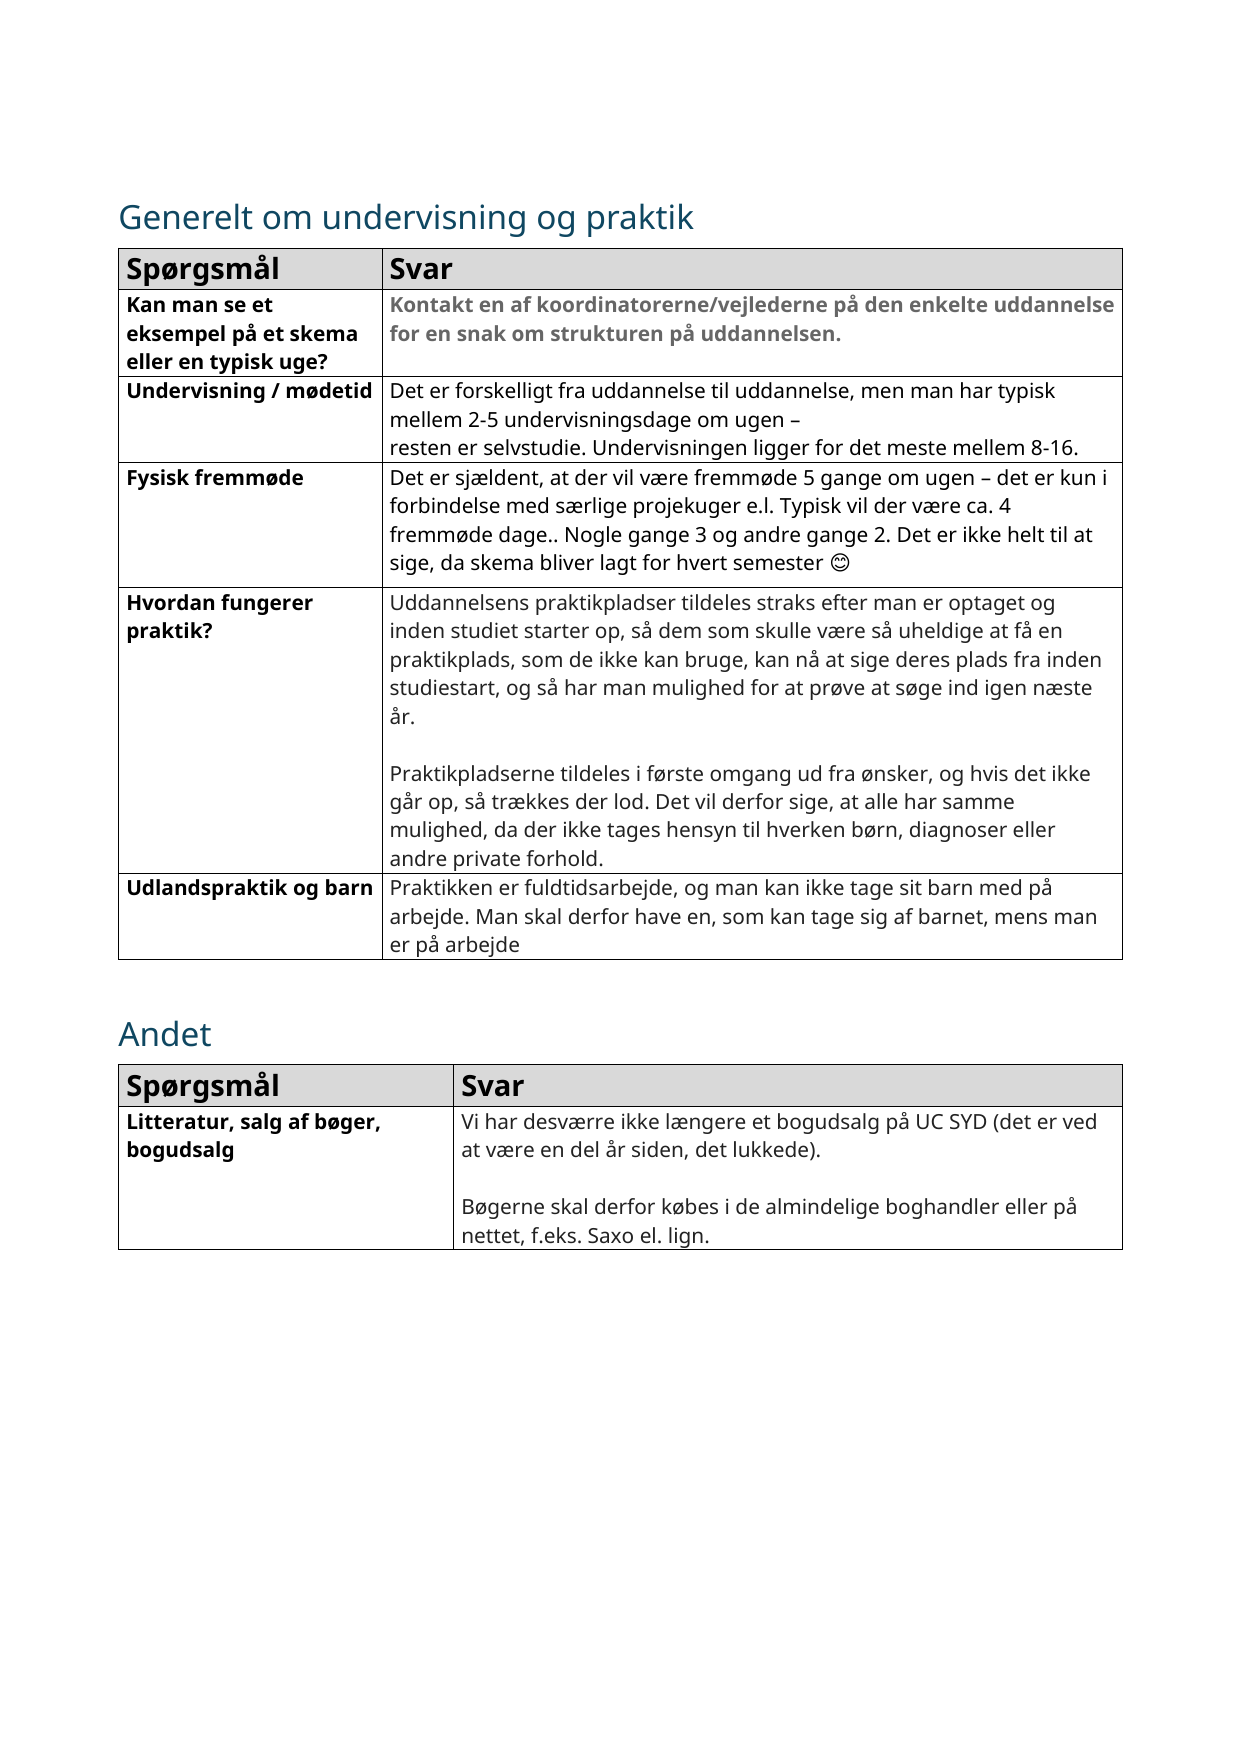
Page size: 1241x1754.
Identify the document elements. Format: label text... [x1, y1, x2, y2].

table_cell Kontakt en af koordinatorerne/vejlederne på den enkelte uddannelse for en snak om strukturen på uddannelsen. [383, 290, 1122, 376]
table_header Spørgsmål [119, 1065, 453, 1106]
table_cell Litteratur, salg af bøger, bogudsalg [119, 1107, 453, 1249]
table_cell Fysisk fremmøde [119, 463, 382, 587]
table_cell Det er forskelligt fra uddannelse til uddannelse, men man har typisk mellem 2-5 undervisningsdage om ugen – resten er selvstudie. Undervisningen ligger for det meste mellem 8-16. [383, 377, 1122, 462]
table_cell Vi har desværre ikke længere et bogudsalg på UC SYD (det er ved at være en del år siden, det lukkede). Bøgerne skal derfor købes i de almindelige boghandler eller på nettet, f.eks. Saxo el. lign. [454, 1107, 1122, 1249]
table_cell Uddannelsens praktikpladser tildeles straks efter man er optaget og inden studiet starter op, så dem som skulle være så uheldige at få en praktikplads, som de ikke kan bruge, kan nå at sige deres plads fra inden studiestart, og så har man mulighed for at prøve at søge ind igen næste år. Praktikpladserne tildeles i første omgang ud fra ønsker, og hvis det ikke går op, så trækkes der lod. Det vil derfor sige, at alle har samme mulighed, da der ikke tages hensyn til hverken børn, diagnoser eller andre private forhold. [383, 588, 1122, 872]
table_cell Undervisning / mødetid [119, 377, 382, 462]
subtitle Andet [118, 1011, 1122, 1056]
table_cell Det er sjældent, at der vil være fremmøde 5 gange om ugen – det er kun i forbindelse med særlige projekuger e.l. Typisk vil der være ca. 4 fremmøde dage.. Nogle gange 3 og andre gange 2. Det er ikke helt til at sige, da skema bliver lagt for hvert semester 😊 [383, 463, 1122, 587]
table_cell Praktikken er fuldtidsarbejde, og man kan ikke tage sit barn med på arbejde. Man skal derfor have en, som kan tage sig af barnet, mens man er på arbejde [383, 874, 1122, 959]
subtitle Generelt om undervisning og praktik [118, 194, 1122, 239]
table_header Svar [383, 249, 1122, 289]
table_cell Udlandspraktik og barn [119, 874, 382, 959]
table_cell Hvordan fungerer praktik? [119, 588, 382, 872]
table_cell Kan man se et eksempel på et skema eller en typisk uge? [119, 290, 382, 376]
table_header Spørgsmål [119, 249, 382, 289]
table_header Svar [454, 1065, 1122, 1106]
